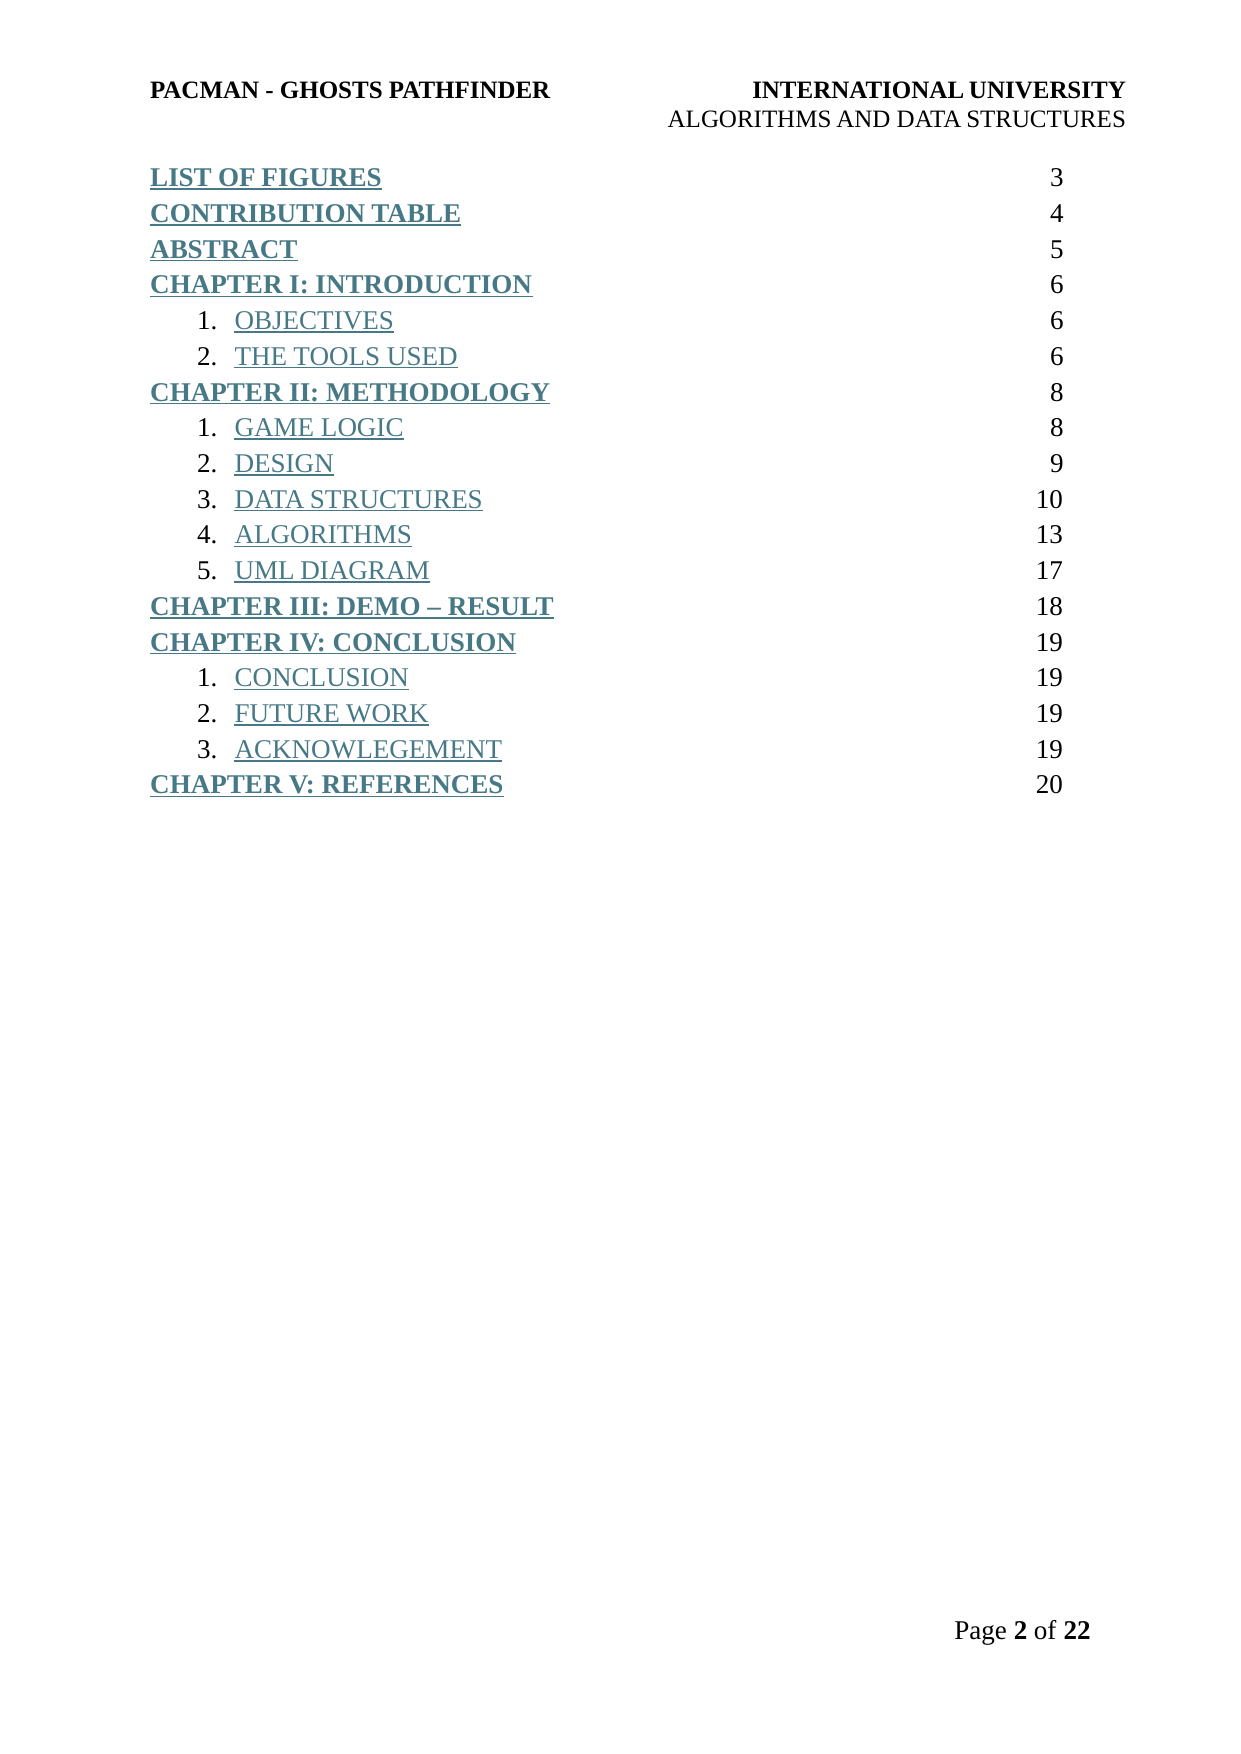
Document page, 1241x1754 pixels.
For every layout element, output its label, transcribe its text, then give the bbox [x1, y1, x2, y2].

list ALGORITHMS 13 [197, 518, 1090, 550]
list UML DIAGRAM 17 [197, 554, 1090, 585]
list FUTURE WORK 19 [197, 697, 1090, 728]
list OBJECTIVES 6 [197, 304, 1090, 335]
text LIST OF FIGURES 3 [150, 161, 1090, 192]
text CHAPTER II: METHODOLOGY 8 [150, 376, 1090, 407]
list GAME LOGIC 8 [197, 411, 1090, 442]
list ACKNOWLEGEMENT 19 [197, 733, 1090, 764]
text ABSTRACT 5 [150, 233, 1090, 264]
text CONTRIBUTION TABLE 4 [150, 197, 1090, 228]
text CHAPTER III: DEMO – RESULT 18 [150, 590, 1090, 621]
list THE TOOLS USED 6 [197, 340, 1090, 371]
list DATA STRUCTURES 10 [197, 483, 1090, 514]
list DESIGN 9 [197, 447, 1090, 478]
list CONCLUSION 19 [197, 661, 1090, 693]
text CHAPTER V: REFERENCES 20 [150, 769, 1090, 833]
text CHAPTER I: INTRODUCTION 6 [150, 268, 1090, 299]
text CHAPTER IV: CONCLUSION 19 [150, 626, 1090, 657]
